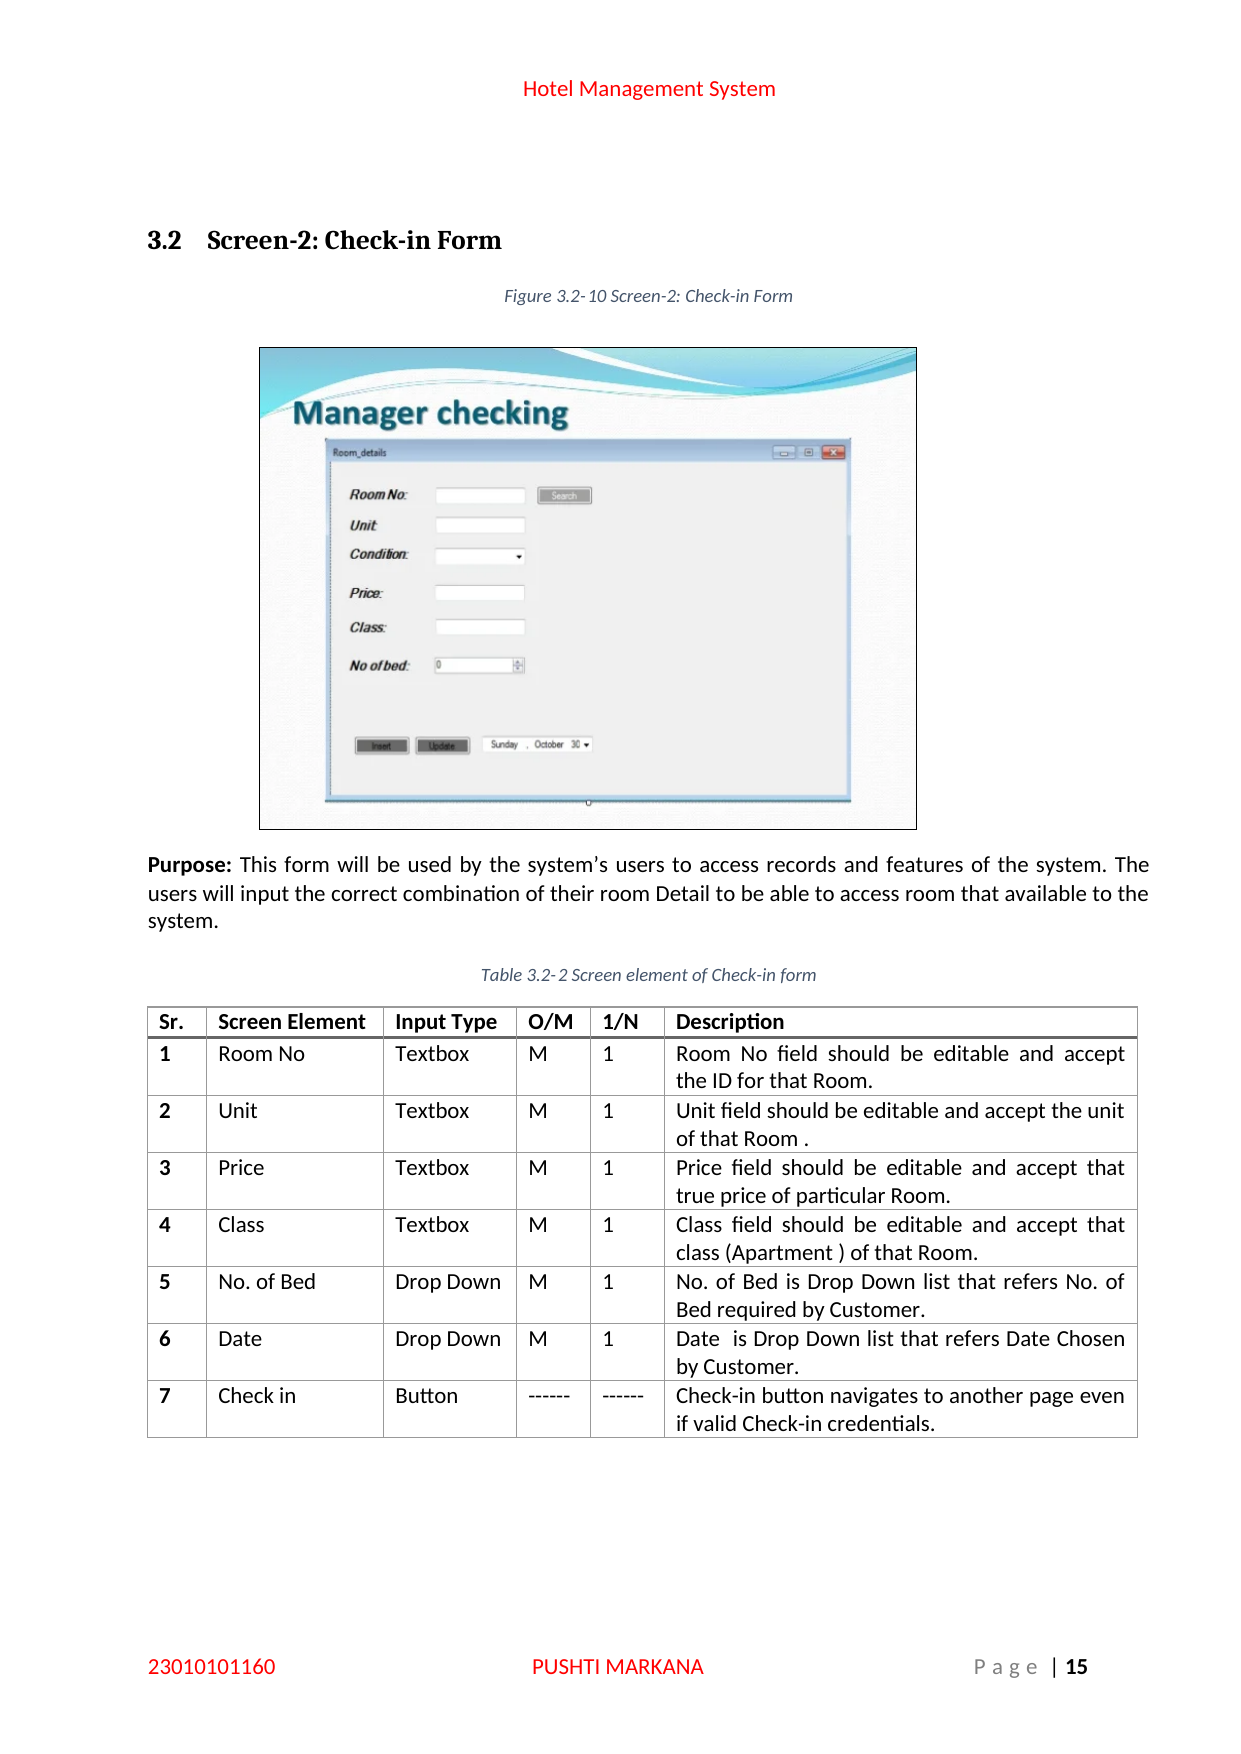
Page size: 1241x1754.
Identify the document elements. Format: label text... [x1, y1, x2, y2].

table_cell 2 [148, 1096, 206, 1152]
table_cell 4 [148, 1210, 206, 1266]
table_cell 3 [148, 1153, 206, 1209]
table_cell Price [207, 1153, 383, 1209]
table_cell Check in [207, 1381, 383, 1437]
table_cell 1 [591, 1153, 664, 1209]
table_cell M [517, 1210, 590, 1266]
table_cell M [517, 1096, 590, 1152]
table_cell Class field should be editable and accept that class (Apartment ) of that Room. [665, 1210, 1137, 1266]
table_cell M [517, 1039, 590, 1095]
table_cell Drop Down [384, 1324, 516, 1380]
table_cell Drop Down [384, 1267, 516, 1323]
table_header Input Type [384, 1008, 516, 1036]
table_cell 1 [148, 1039, 206, 1095]
table_cell Class [207, 1210, 383, 1266]
table_cell Date [207, 1324, 383, 1380]
table_cell Textbox [384, 1096, 516, 1152]
table_cell Room No field should be editable and accept the ID for that Room. [665, 1039, 1137, 1095]
table_header Sr. [148, 1008, 206, 1036]
table_cell 5 [148, 1267, 206, 1323]
text Purpose: This form will be used by the system’s users to access records and features of the system. The users will input the correct combination of their room Detail to be able to access room that available to the system. [148, 328, 1152, 935]
table_cell Date is Drop Down list that refers Date Chosen by Customer. [665, 1324, 1137, 1380]
table_cell Check-in button navigates to another page even if valid Check-in credentials. [665, 1381, 1137, 1437]
table_cell 1 [591, 1324, 664, 1380]
table_header 1/N [591, 1008, 664, 1036]
table_cell ------ [517, 1381, 590, 1437]
table_cell Textbox [384, 1153, 516, 1209]
table_cell 1 [591, 1096, 664, 1152]
table_cell M [517, 1153, 590, 1209]
table_cell No. of Bed [207, 1267, 383, 1323]
table_cell Room No [207, 1039, 383, 1095]
table_cell Button [384, 1381, 516, 1437]
table_cell Unit field should be editable and accept the unit of that Room . [665, 1096, 1137, 1152]
table_cell Textbox [384, 1210, 516, 1266]
table_cell Price field should be editable and accept that true price of particular Room. [665, 1153, 1137, 1209]
table_cell 6 [148, 1324, 206, 1380]
table_header Description [665, 1008, 1137, 1036]
table_cell ------ [591, 1381, 664, 1437]
subtitle Screen-2: Check-in Form [148, 225, 1152, 256]
table_cell M [517, 1267, 590, 1323]
table_cell 1 [591, 1039, 664, 1095]
table_cell No. of Bed is Drop Down list that refers No. of Bed required by Customer. [665, 1267, 1137, 1323]
table_header Screen Element [207, 1008, 383, 1036]
table_cell M [517, 1324, 590, 1380]
table_cell 7 [148, 1381, 206, 1437]
table_cell 1 [591, 1210, 664, 1266]
table_cell Unit [207, 1096, 383, 1152]
table_header O/M [517, 1008, 590, 1036]
table_cell Textbox [384, 1039, 516, 1095]
table_cell 1 [591, 1267, 664, 1323]
